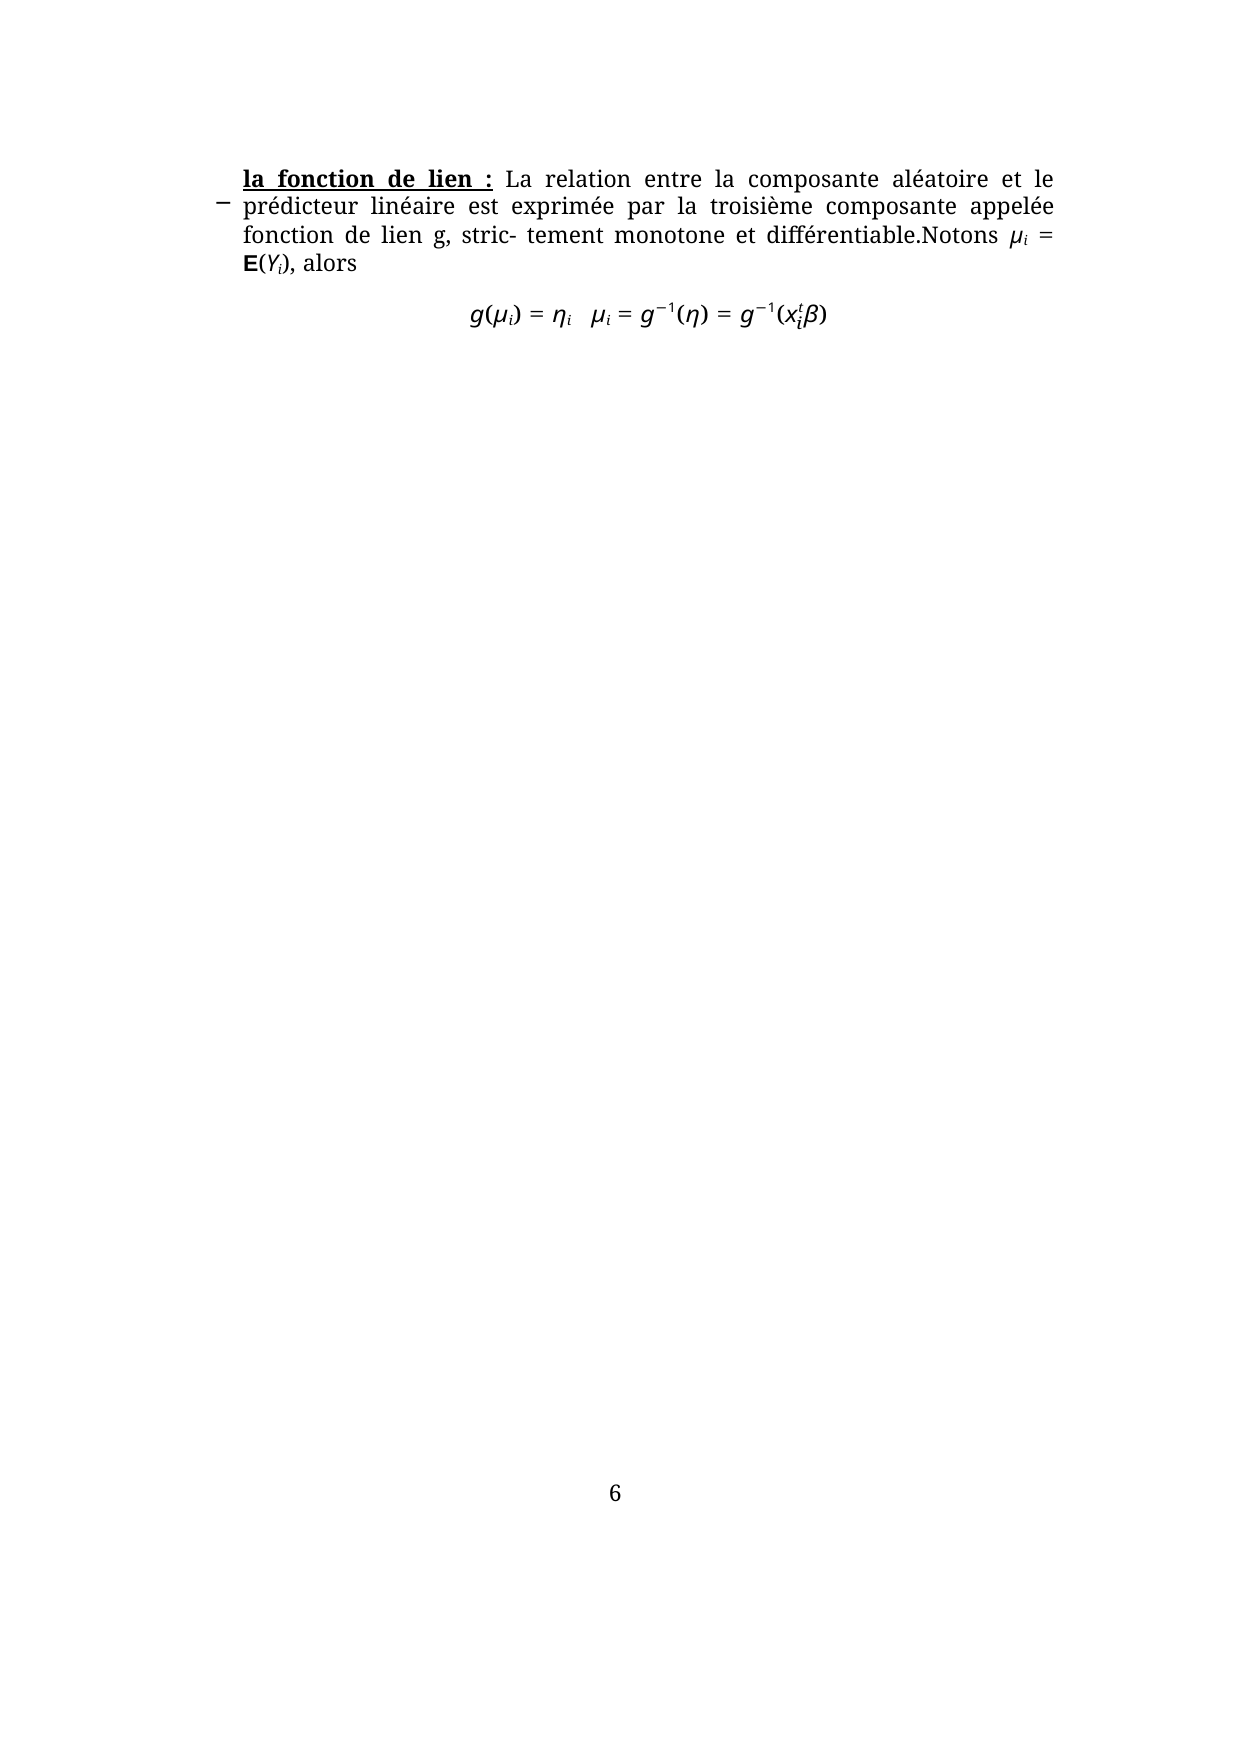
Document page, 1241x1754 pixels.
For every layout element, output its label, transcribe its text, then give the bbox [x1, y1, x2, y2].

text g(µi) = ηi µi = g−1(η) = g−1(xtβ) [232, 298, 1065, 329]
text la fonction de lien : La relation entre la composante aléatoire et le prédicteur linéaire est exprimée par la troisième composante appelée fonction de lien g, stric- tement monotone et différentiable.Notons µi = E(Yi), alors [243, 164, 1054, 278]
